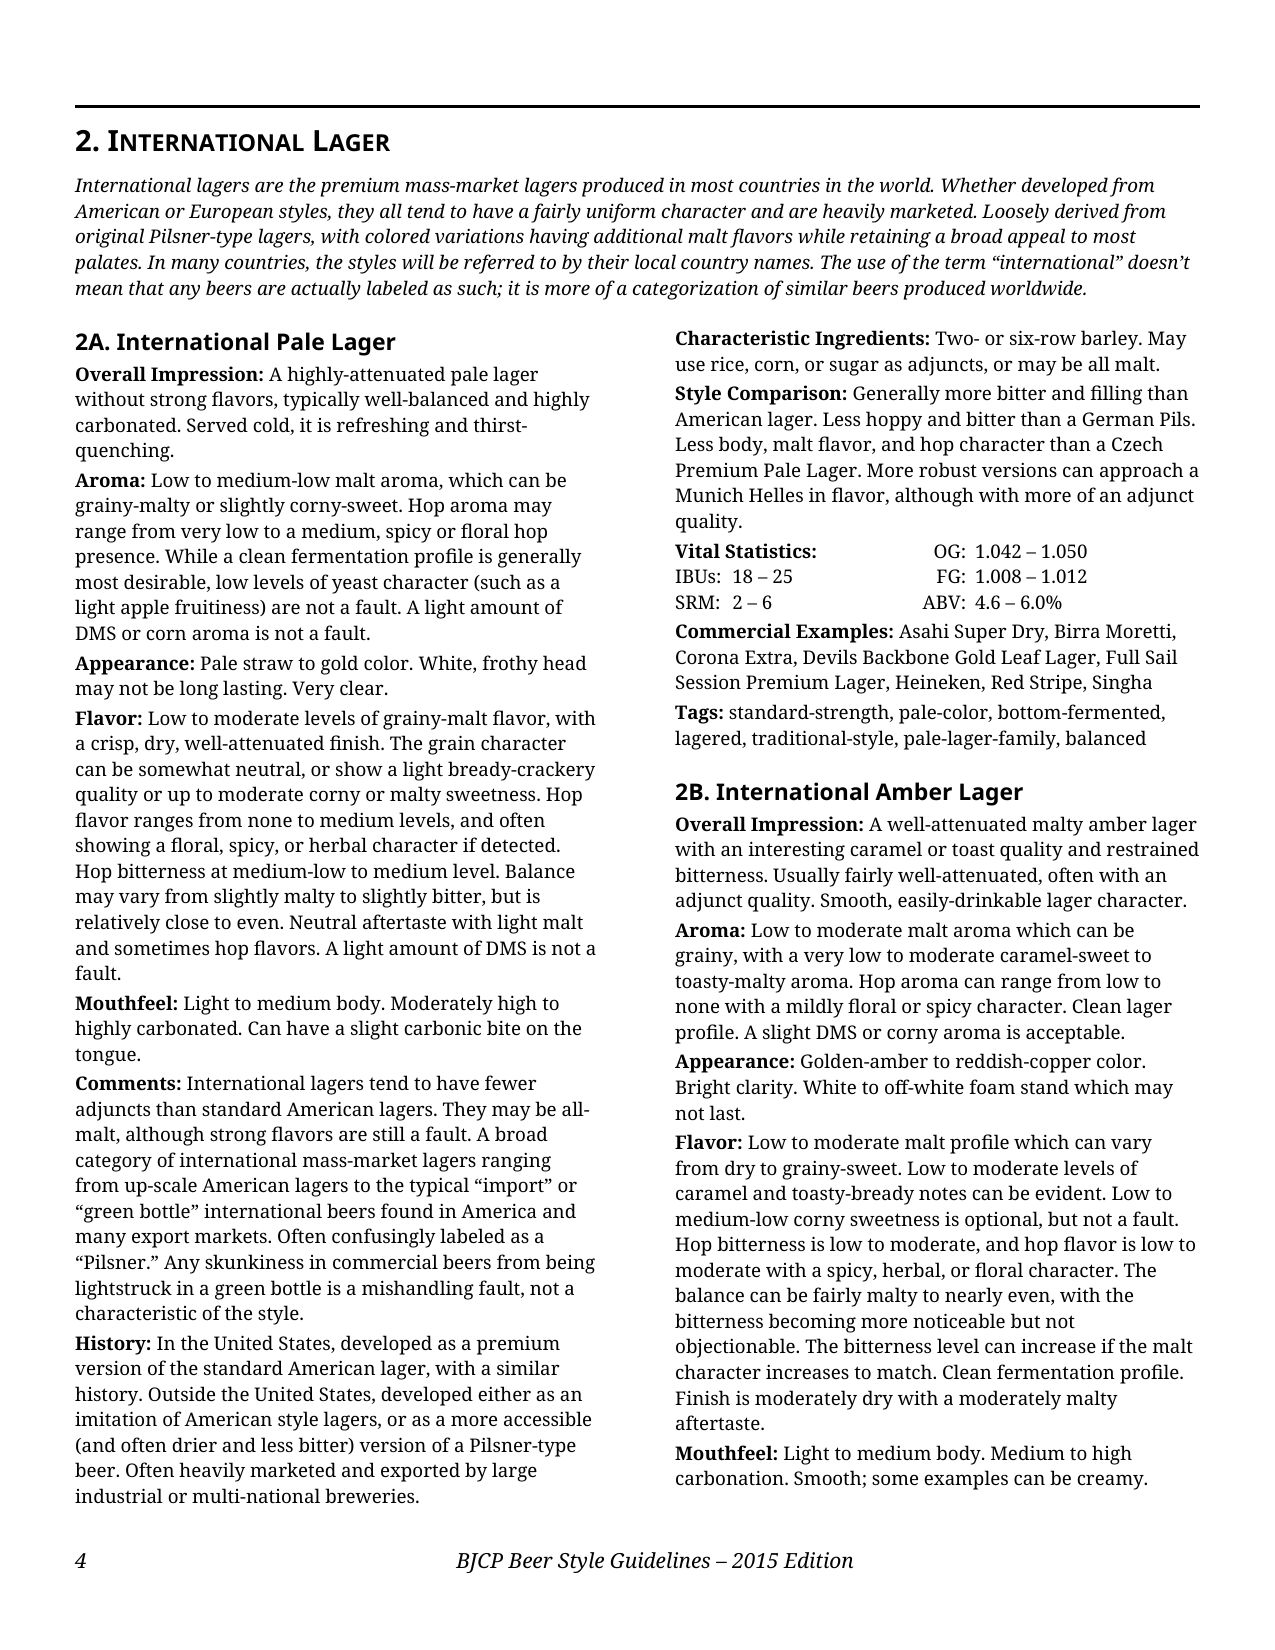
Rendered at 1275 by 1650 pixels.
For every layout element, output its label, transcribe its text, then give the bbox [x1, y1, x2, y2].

text Vital Statistics: OG: 1.042 – 1.050 [675, 538, 1200, 563]
subtitle 2A. International Pale Lager [75, 325, 600, 357]
text Aroma: Low to moderate malt aroma which can be grainy, with a very low to moderate caramel-sweet to toasty-malty aroma. Hop aroma can range from low to none with a mildly floral or spicy character. Clean lager profile. A slight DMS or corny aroma is acceptable. [675, 917, 1200, 1045]
text Overall Impression: A highly-attenuated pale lager without strong flavors, typically well-balanced and highly carbonated. Served cold, it is refreshing and thirst-quenching. [75, 361, 600, 463]
text Overall Impression: A well-attenuated malty amber lager with an interesting caramel or toast quality and restrained bitterness. Usually fairly well-attenuated, often with an adjunct quality. Smooth, easily-drinkable lager character. [675, 811, 1200, 913]
text IBUs: 18 – 25 FG: 1.008 – 1.012 [675, 563, 1200, 589]
text Aroma: Low to medium-low malt aroma, which can be grainy-malty or slightly corny-sweet. Hop aroma may range from very low to a medium, spicy or floral hop presence. While a clean fermentation profile is generally most desirable, low levels of yeast character (such as a light apple fruitiness) are not a fault. A light amount of DMS or corn aroma is not a fault. [75, 467, 600, 646]
subtitle 2. International Lager [75, 108, 1200, 160]
text Comments: International lagers tend to have fewer adjuncts than standard American lagers. They may be all-malt, although strong flavors are still a fault. A broad category of international mass-market lagers ranging from up-scale American lagers to the typical “import” or “green bottle” international beers found in America and many export markets. Often confusingly labeled as a “Pilsner.” Any skunkiness in commercial beers from being lightstruck in a green bottle is a mishandling fault, not a characteristic of the style. [75, 1071, 600, 1326]
text International lagers are the premium mass-market lagers produced in most countries in the world. Whether developed from American or European styles, they all tend to have a fairly uniform character and are heavily marketed. Loosely derived from original Pilsner-type lagers, with colored variations having additional malt flavors while retaining a broad appeal to most palates. In many countries, the styles will be referred to by their local country names. The use of the term “international” doesn’t mean that any beers are actually labeled as such; it is more of a categorization of similar beers produced worldwide. [75, 173, 1200, 300]
subtitle 2B. International Amber Lager [675, 775, 1200, 807]
text Appearance: Golden-amber to reddish-copper color. Bright clarity. White to off-white foam stand which may not last. [675, 1049, 1200, 1125]
text SRM: 2 – 6 ABV: 4.6 – 6.0% [675, 589, 1200, 614]
text History: In the United States, developed as a premium version of the standard American lager, with a similar history. Outside the United States, developed either as an imitation of American style lagers, or as a more accessible (and often drier and less bitter) version of a Pilsner-type beer. Often heavily marketed and exported by large industrial or multi-national breweries. [75, 1330, 600, 1509]
text Mouthfeel: Light to medium body. Moderately high to highly carbonated. Can have a slight carbonic bite on the tongue. [75, 990, 600, 1067]
text Flavor: Low to moderate levels of grainy-malt flavor, with a crisp, dry, well-attenuated finish. The grain character can be somewhat neutral, or show a light bready-crackery quality or up to moderate corny or malty sweetness. Hop flavor ranges from none to medium levels, and often showing a floral, spicy, or herbal character if detected. Hop bitterness at medium-low to medium level. Balance may vary from slightly malty to slightly bitter, but is relatively close to even. Neutral aftertaste with light malt and sometimes hop flavors. A light amount of DMS is not a fault. [75, 705, 600, 986]
text Commercial Examples: Asahi Super Dry, Birra Moretti, Corona Extra, Devils Backbone Gold Leaf Lager, Full Sail Session Premium Lager, Heineken, Red Stripe, Singha [675, 619, 1200, 695]
text Mouthfeel: Light to medium body. Medium to high carbonation. Smooth; some examples can be creamy. [675, 1440, 1200, 1491]
text Flavor: Low to moderate malt profile which can vary from dry to grainy-sweet. Low to moderate levels of caramel and toasty-bready notes can be evident. Low to medium-low corny sweetness is optional, but not a fault. Hop bitterness is low to moderate, and hop flavor is low to moderate with a spicy, herbal, or floral character. The balance can be fairly malty to nearly even, with the bitterness becoming more noticeable but not objectionable. The bitterness level can increase if the malt character increases to match. Clean fermentation profile. Finish is moderately dry with a moderately malty aftertaste. [675, 1129, 1200, 1436]
text Appearance: Pale straw to gold color. White, frothy head may not be long lasting. Very clear. [75, 650, 600, 701]
text Characteristic Ingredients: Two- or six-row barley. May use rice, corn, or sugar as adjuncts, or may be all malt. [675, 325, 1200, 376]
text Tags: standard-strength, pale-color, bottom-fermented, lagered, traditional-style, pale-lager-family, balanced [675, 699, 1200, 750]
text Style Comparison: Generally more bitter and filling than American lager. Less hoppy and bitter than a German Pils. Less body, malt flavor, and hop character than a Czech Premium Pale Lager. More robust versions can approach a Munich Helles in flavor, although with more of an adjunct quality. [675, 381, 1200, 534]
